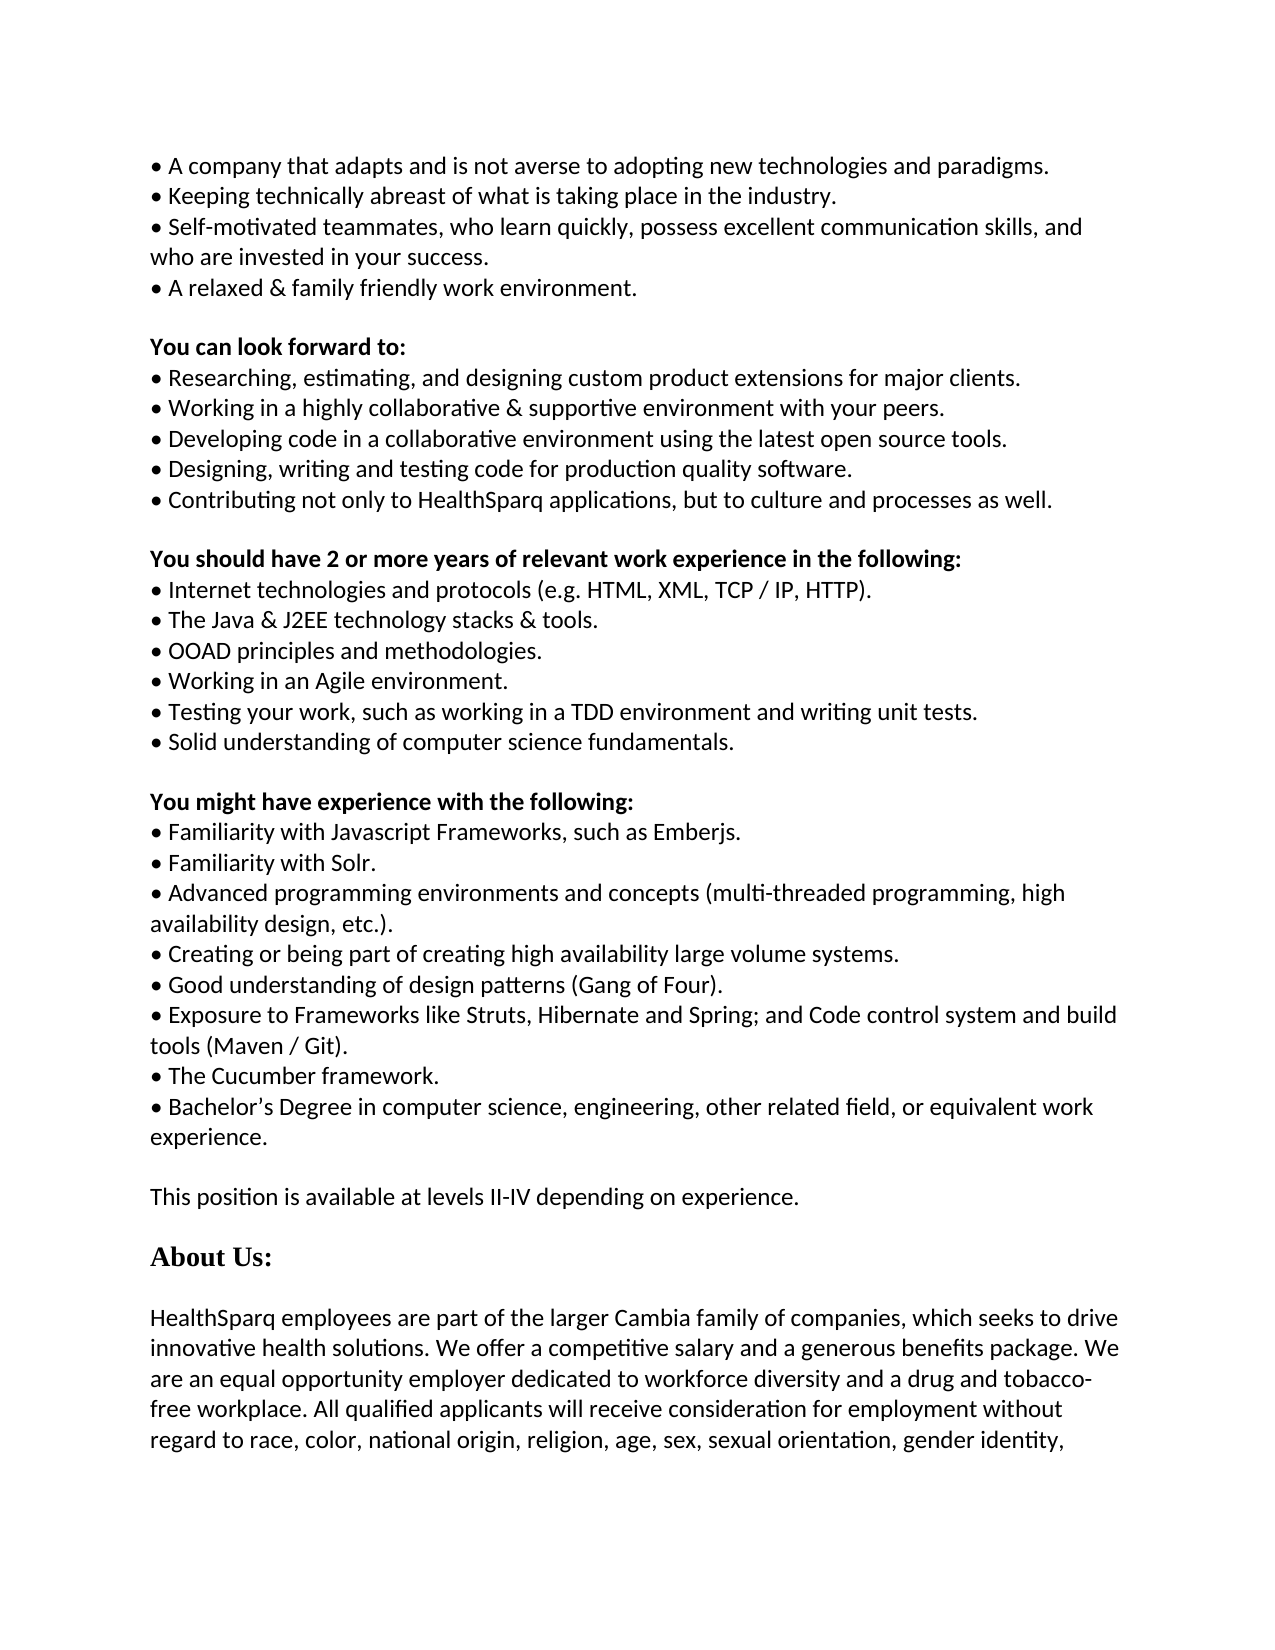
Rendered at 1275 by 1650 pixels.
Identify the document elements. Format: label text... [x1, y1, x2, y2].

text You should have 2 or more years of relevant work experience in the following: • Internet technologies and protocols (e.g. HTML, XML, TCP / IP, HTTP). • The Java & J2EE technology stacks & tools. • OOAD principles and methodologies. • Working in an Agile environment. • Testing your work, such as working in a TDD environment and writing unit tests. • Solid understanding of computer science fundamentals. [150, 543, 1125, 757]
text You can look forward to: • Researching, estimating, and designing custom product extensions for major clients. • Working in a highly collaborative & supportive environment with your peers. • Developing code in a collaborative environment using the latest open source tools. • Designing, writing and testing code for production quality software. • Contributing not only to HealthSparq applications, but to culture and processes as well. [150, 331, 1125, 514]
subtitle About Us: [150, 1240, 1125, 1273]
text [150, 1302, 1125, 1454]
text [150, 150, 1125, 303]
text This position is available at levels II-IV depending on experience. [150, 1181, 1125, 1211]
text You might have experience with the following: • Familiarity with Javascript Frameworks, such as Emberjs. • Familiarity with Solr. • Advanced programming environments and concepts (multi-threaded programming, high availability design, etc.). • Creating or being part of creating high availability large volume systems. • Good understanding of design patterns (Gang of Four). • Exposure to Frameworks like Struts, Hibernate and Spring; and Code control system and build tools (Maven / Git). • The Cucumber framework. • Bachelor’s Degree in computer science, engineering, other related field, or equivalent work experience. [150, 786, 1125, 1152]
